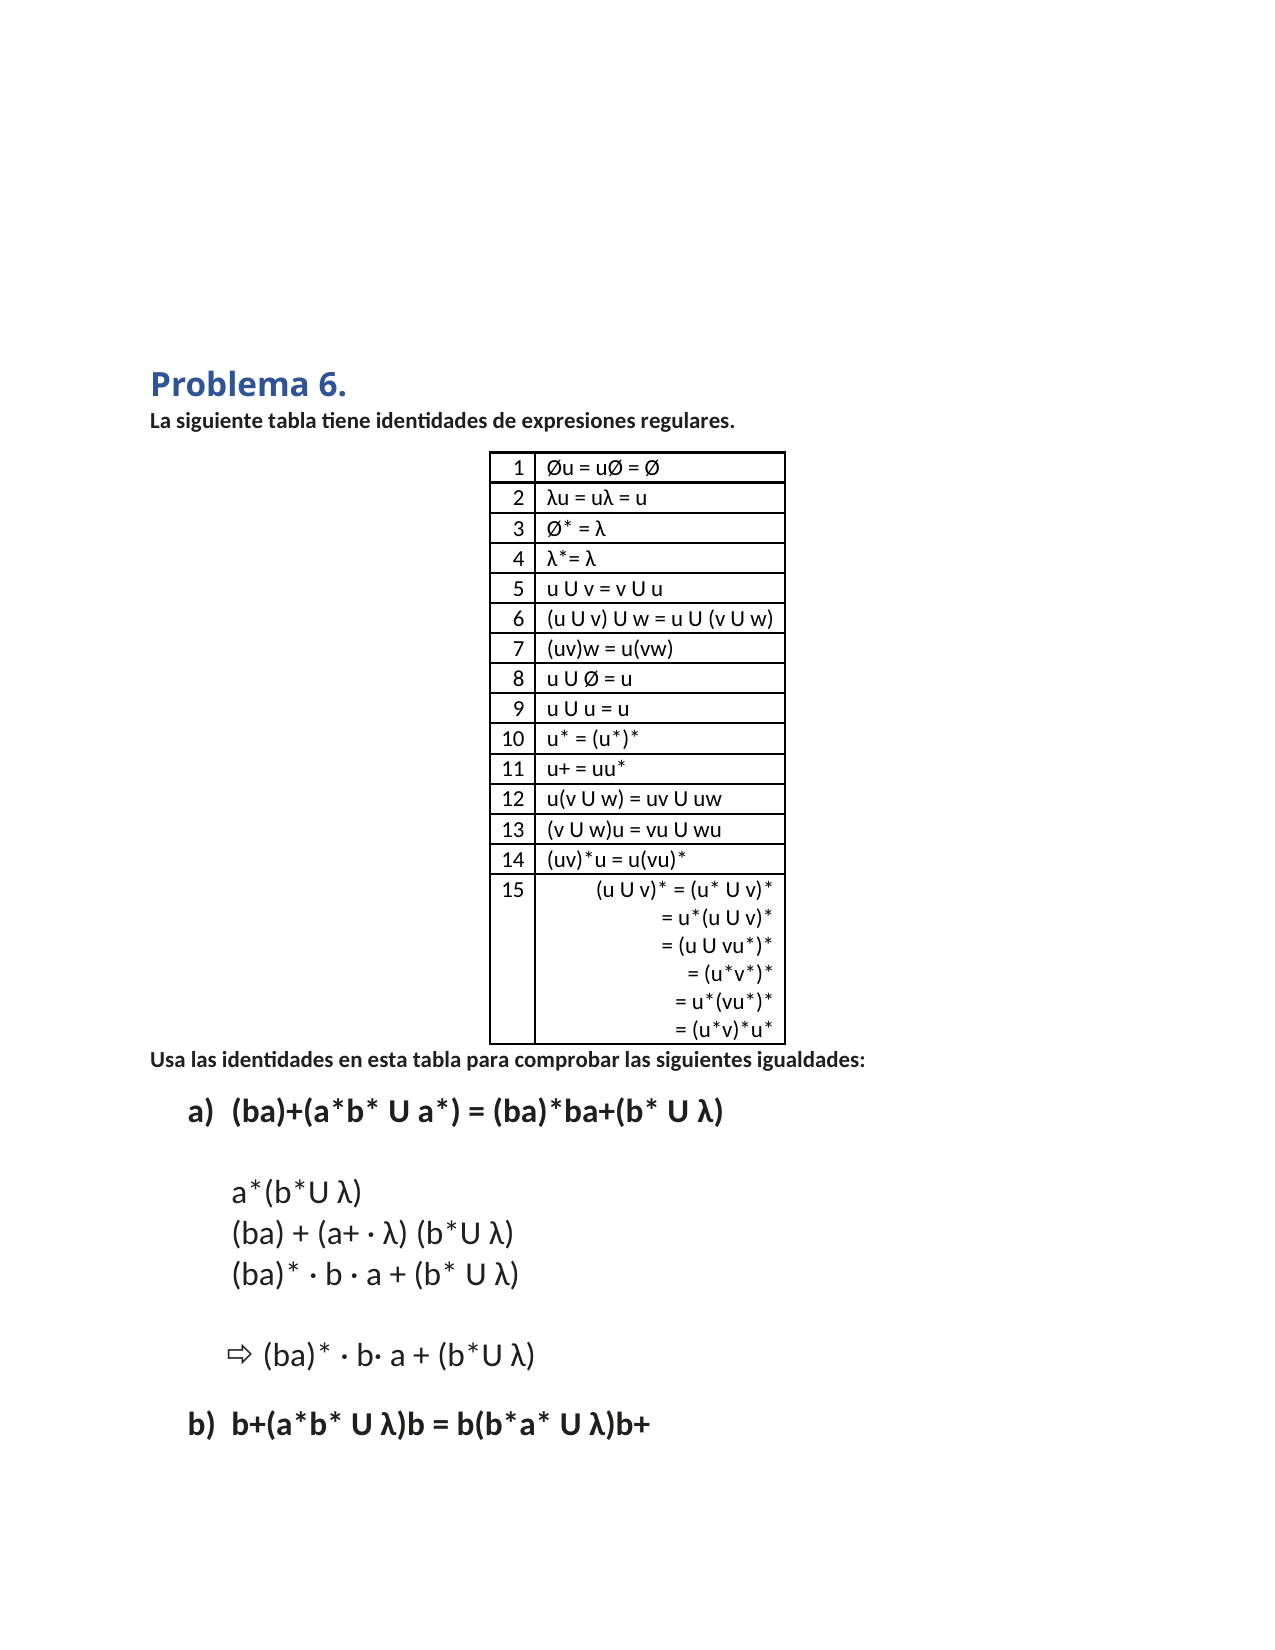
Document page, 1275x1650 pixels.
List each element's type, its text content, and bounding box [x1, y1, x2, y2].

list (ba)+(a*b* U a*) = (ba)*ba+(b* U λ) [187, 1090, 1125, 1131]
table_cell 4 [491, 544, 534, 572]
list (ba)* · b · a + (b* U λ) [231, 1253, 1125, 1293]
table_header Øu = uØ = Ø [536, 454, 784, 481]
table_cell 8 [491, 664, 534, 692]
table_cell 13 [491, 815, 534, 843]
list b+(a*b* U λ)b = b(b*a* U λ)b+ [187, 1403, 1125, 1444]
table_cell 12 [491, 785, 534, 813]
table_cell (v U w)u = vu U wu [536, 815, 784, 843]
list (ba)* · b· a + (b*U λ) [225, 1334, 1125, 1375]
table_cell 5 [491, 574, 534, 602]
table_cell 10 [491, 724, 534, 752]
table_cell u U u = u [536, 694, 784, 722]
table_cell (uv)*u = u(vu)* [536, 845, 784, 873]
table_cell 14 [491, 845, 534, 873]
table_cell 9 [491, 694, 534, 722]
table_cell 3 [491, 514, 534, 542]
text Usa las identidades en esta tabla para comprobar las siguientes igualdades: [150, 1045, 1125, 1073]
table_cell 11 [491, 755, 534, 782]
table_header 1 [491, 454, 534, 481]
table_cell (u U v) U w = u U (v U w) [536, 604, 784, 632]
table_cell 15 [491, 875, 534, 1043]
text La siguiente tabla tiene identidades de expresiones regulares. [150, 407, 1125, 435]
table_cell λu = uλ = u [536, 484, 784, 512]
table_cell (uv)w = u(vw) [536, 634, 784, 662]
text Problema 6. [150, 361, 1125, 407]
table_cell u(v U w) = uv U uw [536, 785, 784, 813]
table_cell u U v = v U u [536, 574, 784, 602]
table_cell Ø* = λ [536, 514, 784, 542]
table_cell u* = (u*)* [536, 724, 784, 752]
table_cell u U Ø = u [536, 664, 784, 692]
table_cell 7 [491, 634, 534, 662]
list a*(b*U λ) [231, 1171, 1125, 1212]
table_cell 2 [491, 484, 534, 512]
table_cell λ*= λ [536, 544, 784, 572]
table_cell (u U v)* = (u* U v)* = u*(u U v)* = (u U vu*)* = (u*v*)* = u*(vu*)* = (u*v)*u* [536, 875, 784, 1043]
list (ba) + (a+ · λ) (b*U λ) [231, 1212, 1125, 1253]
table_cell u+ = uu* [536, 755, 784, 782]
table_cell 6 [491, 604, 534, 632]
